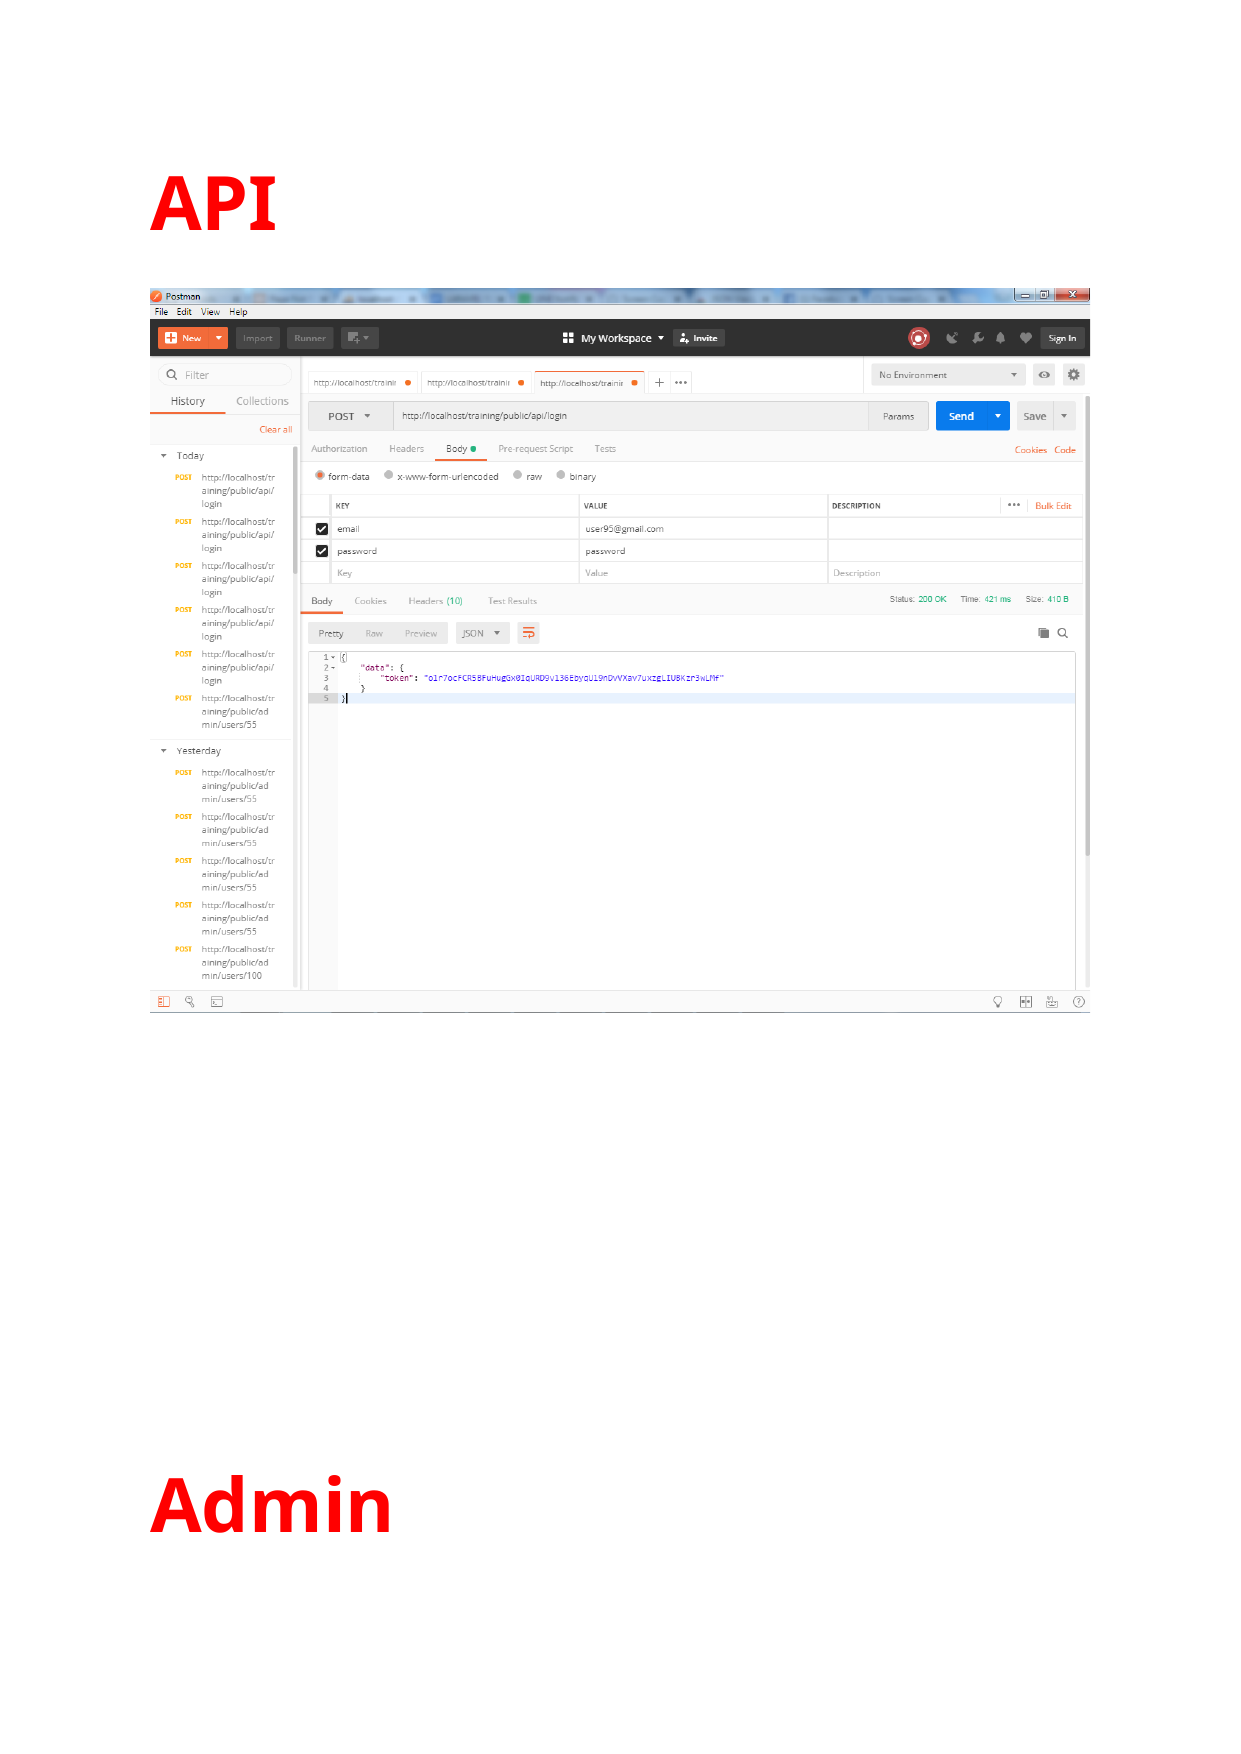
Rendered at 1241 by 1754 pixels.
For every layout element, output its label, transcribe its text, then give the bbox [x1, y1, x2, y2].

text API [150, 150, 1090, 252]
picture [150, 288, 1091, 1013]
text Admin [150, 1452, 1090, 1554]
